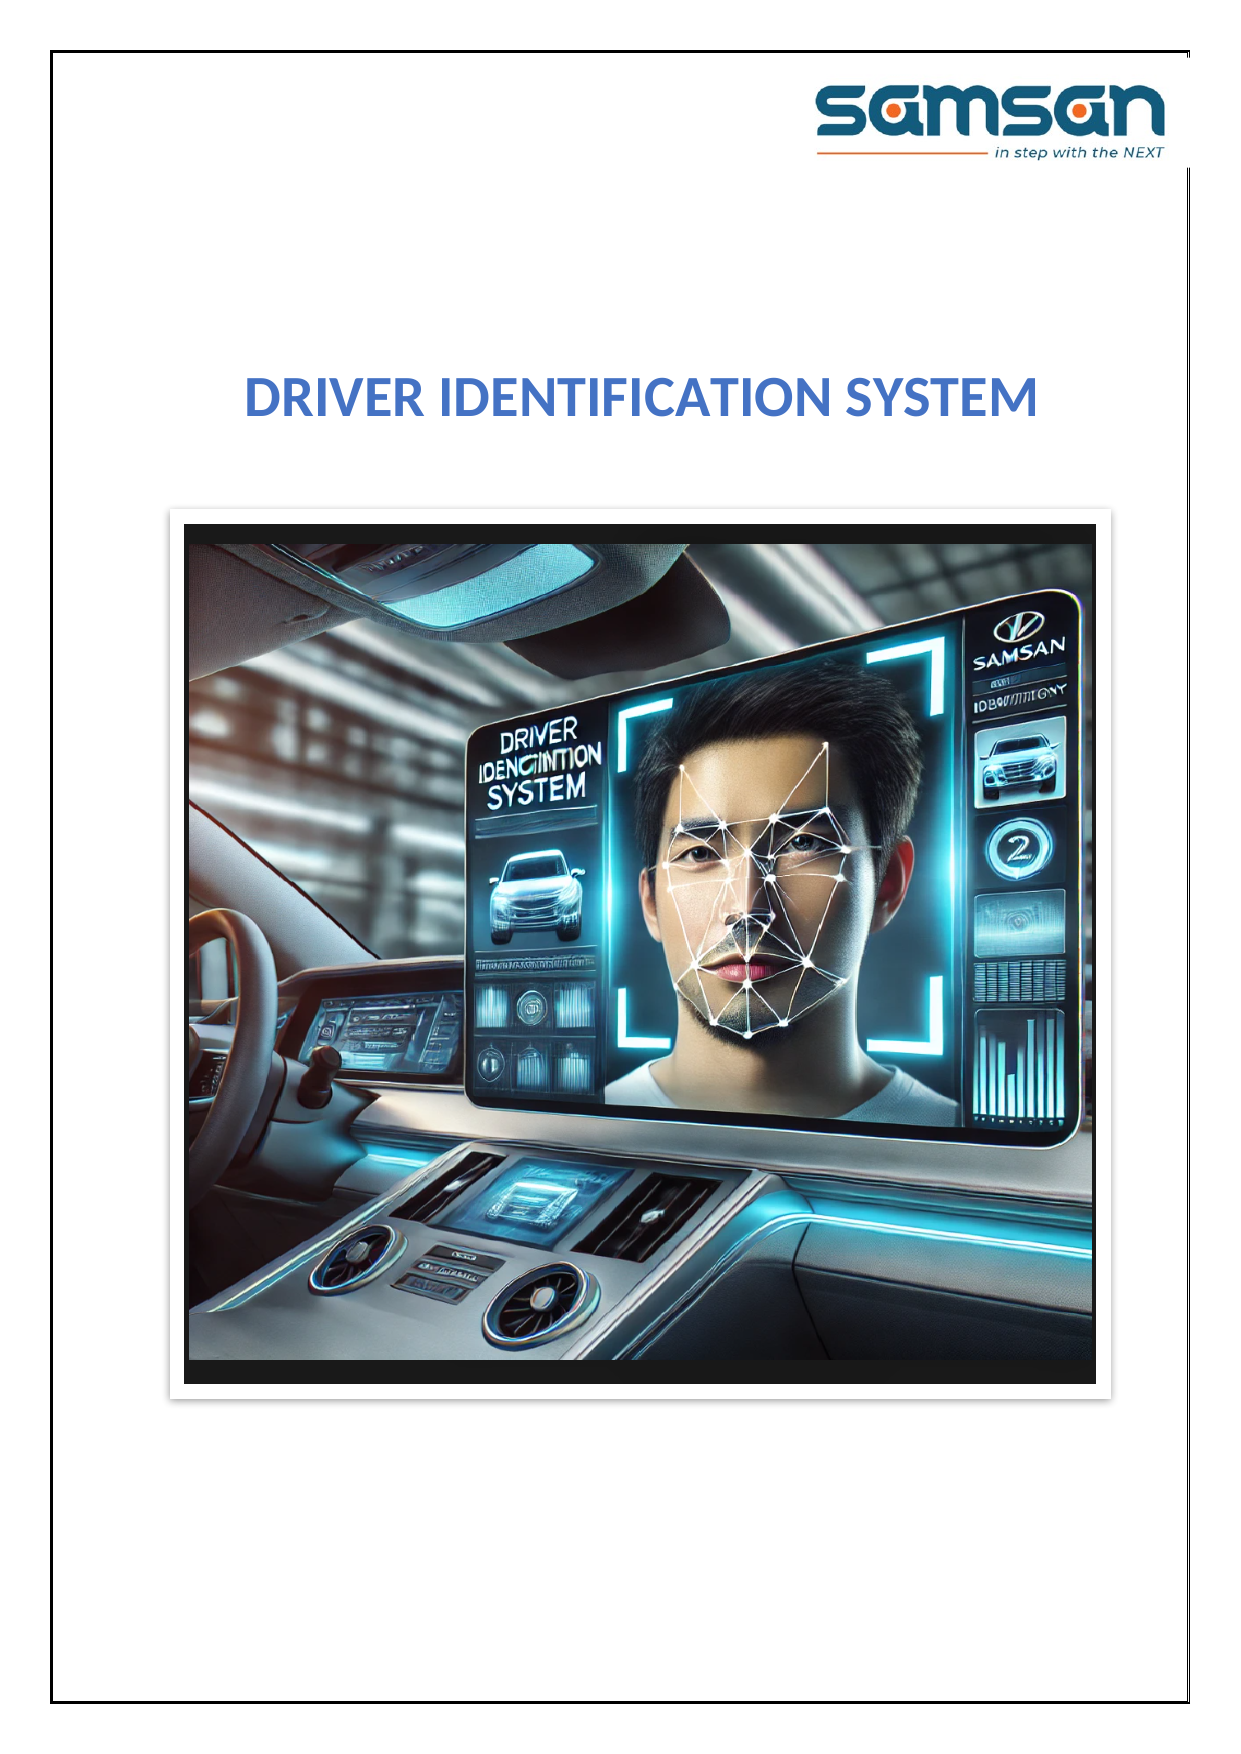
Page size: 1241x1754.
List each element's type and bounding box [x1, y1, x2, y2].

picture [814, 65, 1177, 161]
picture [184, 524, 1096, 1384]
